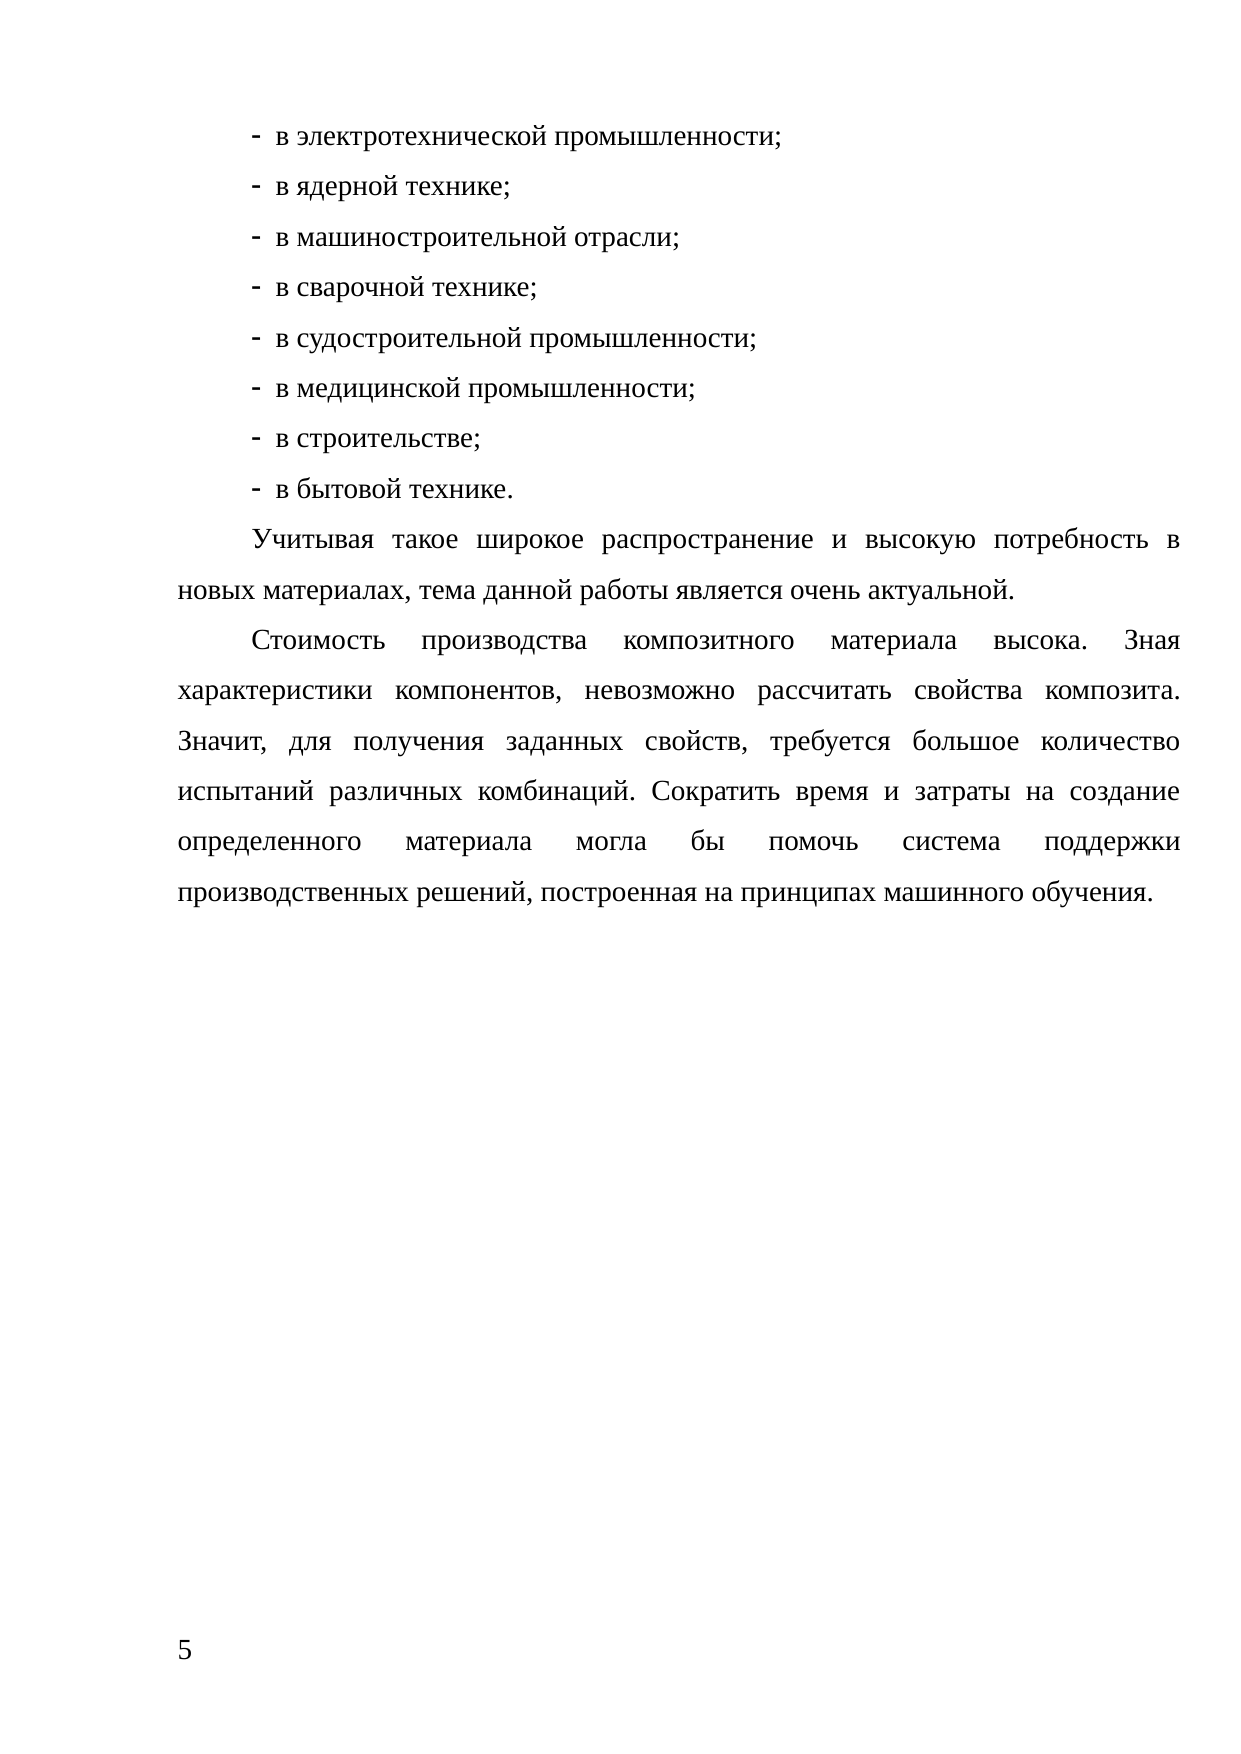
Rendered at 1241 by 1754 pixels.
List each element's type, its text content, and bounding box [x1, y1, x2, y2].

list в ядерной технике; [195, 168, 1181, 202]
text Учитывая такое широкое распространение и высокую потребность в новых материалах, тема данной работы является очень актуальной. [177, 521, 1181, 605]
list в сварочной технике; [195, 269, 1181, 303]
list в электротехнической промышленности; [195, 118, 1181, 152]
text Стоимость производства композитного материала высока. Зная характеристики компонентов, невозможно рассчитать свойства композита. Значит, для получения заданных свойств, требуется большое количество испытаний различных комбинаций. Сократить время и затраты на создание определенного материала могла бы помочь система поддержки производственных решений, построенная на принципах машинного обучения. [177, 622, 1181, 907]
list в судостроительной промышленности; [195, 320, 1181, 353]
list в машиностроительной отрасли; [195, 219, 1181, 253]
list в медицинской промышленности; [195, 370, 1181, 404]
list в строительстве; [195, 421, 1181, 454]
list в бытовой технике. [195, 471, 1181, 505]
